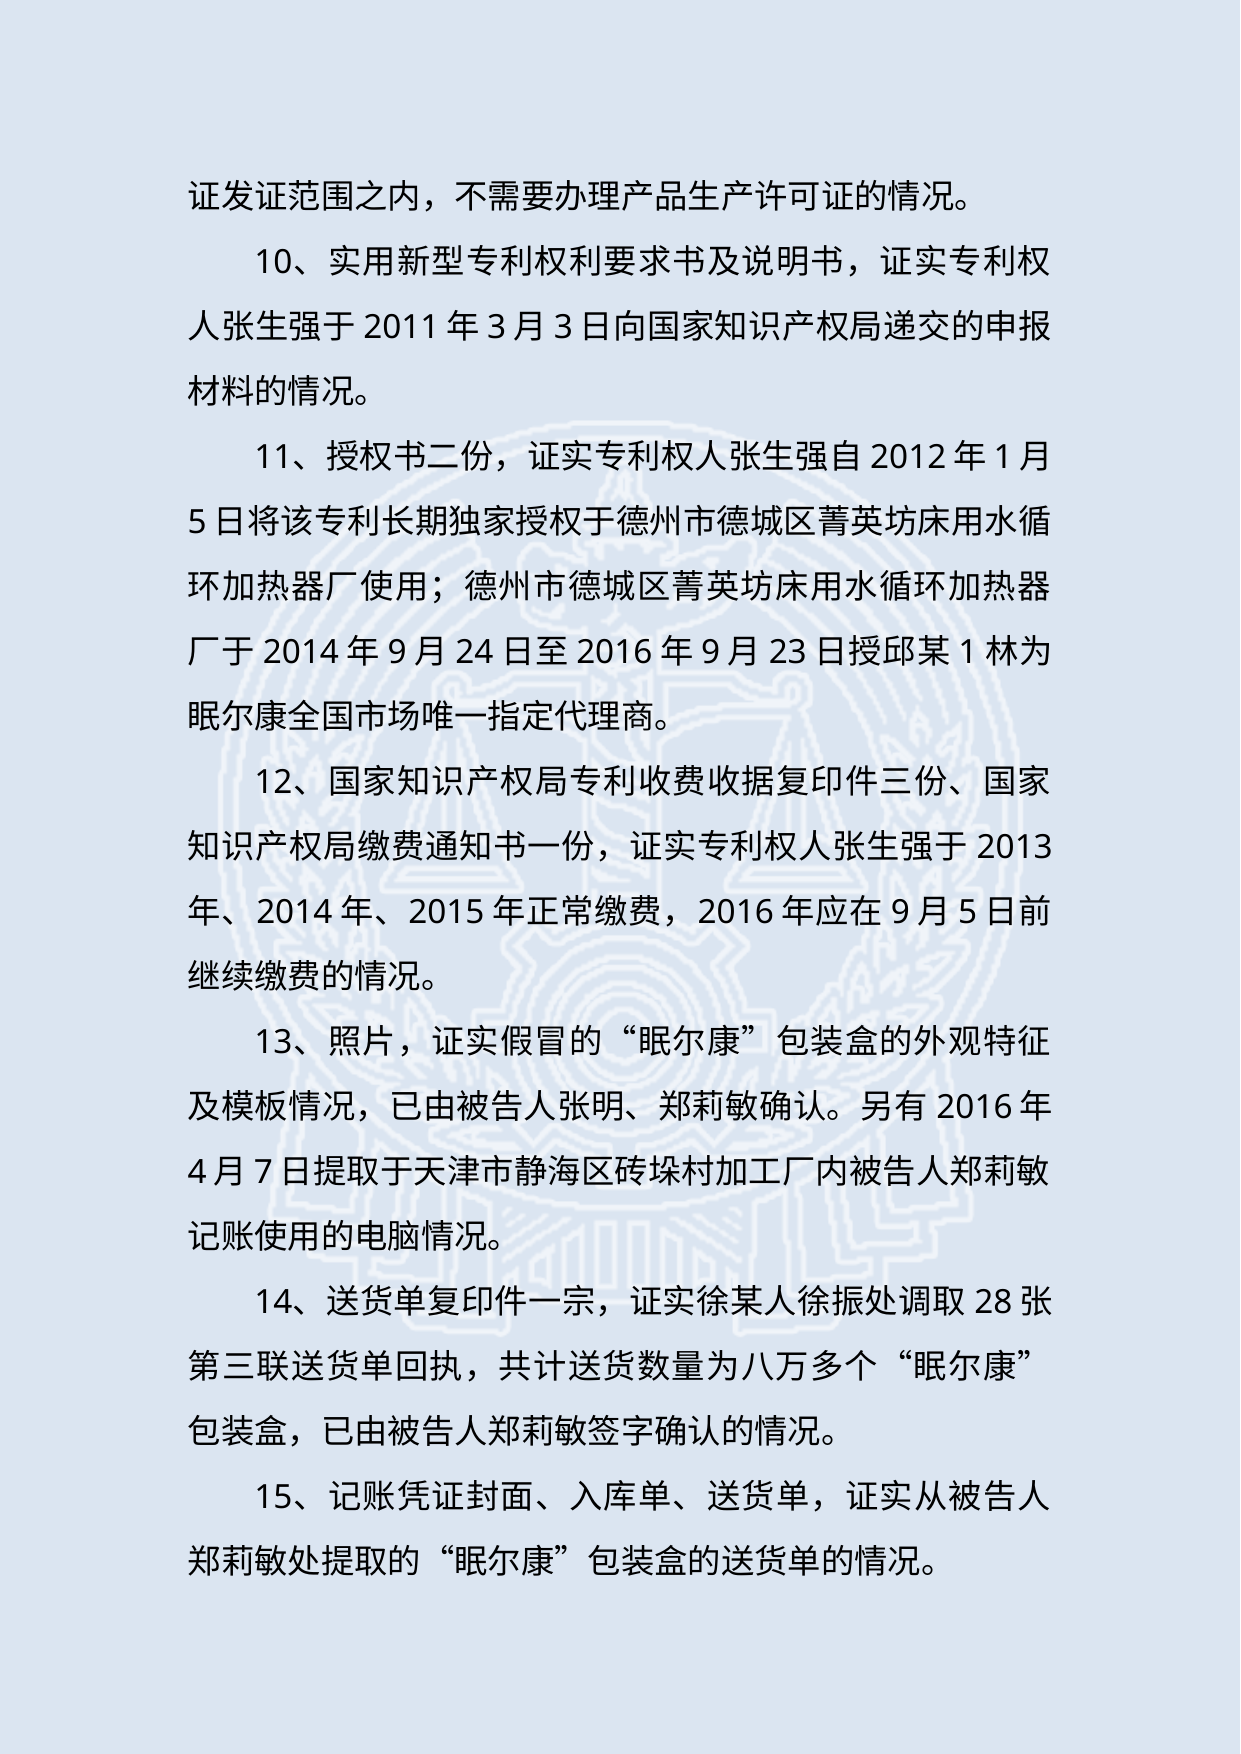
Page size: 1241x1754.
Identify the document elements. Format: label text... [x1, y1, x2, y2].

text 13、照片，证实假冒的“眠尔康”包装盒的外观特征及模板情况，已由被告人张明、郑莉敏确认。另有2016年4月7日提取于天津市静海区砖垛村加工厂内被告人郑莉敏记账使用的电脑情况。 [187, 1007, 1053, 1267]
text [187, 162, 1053, 227]
text 15、记账凭证封面、入库单、送货单，证实从被告人郑莉敏处提取的“眠尔康”包装盒的送货单的情况。 [187, 1462, 1053, 1592]
text 10、实用新型专利权利要求书及说明书，证实专利权人张生强于2011年3月3日向国家知识产权局递交的申报材料的情况。 [187, 227, 1053, 422]
text 14、送货单复印件一宗，证实徐某人徐振处调取28张第三联送货单回执，共计送货数量为八万多个“眠尔康”包装盒，已由被告人郑莉敏签字确认的情况。 [187, 1267, 1053, 1462]
text 11、授权书二份，证实专利权人张生强自2012年1月5日将该专利长期独家授权于德州市德城区菁英坊床用水循环加热器厂使用；德州市德城区菁英坊床用水循环加热器厂于2014年9月24日至2016年9月23日授邱某1林为眠尔康全国市场唯一指定代理商。 [187, 422, 1053, 747]
text 12、国家知识产权局专利收费收据复印件三份、国家知识产权局缴费通知书一份，证实专利权人张生强于2013年、2014年、2015年正常缴费，2016年应在9月5日前继续缴费的情况。 [187, 747, 1053, 1007]
